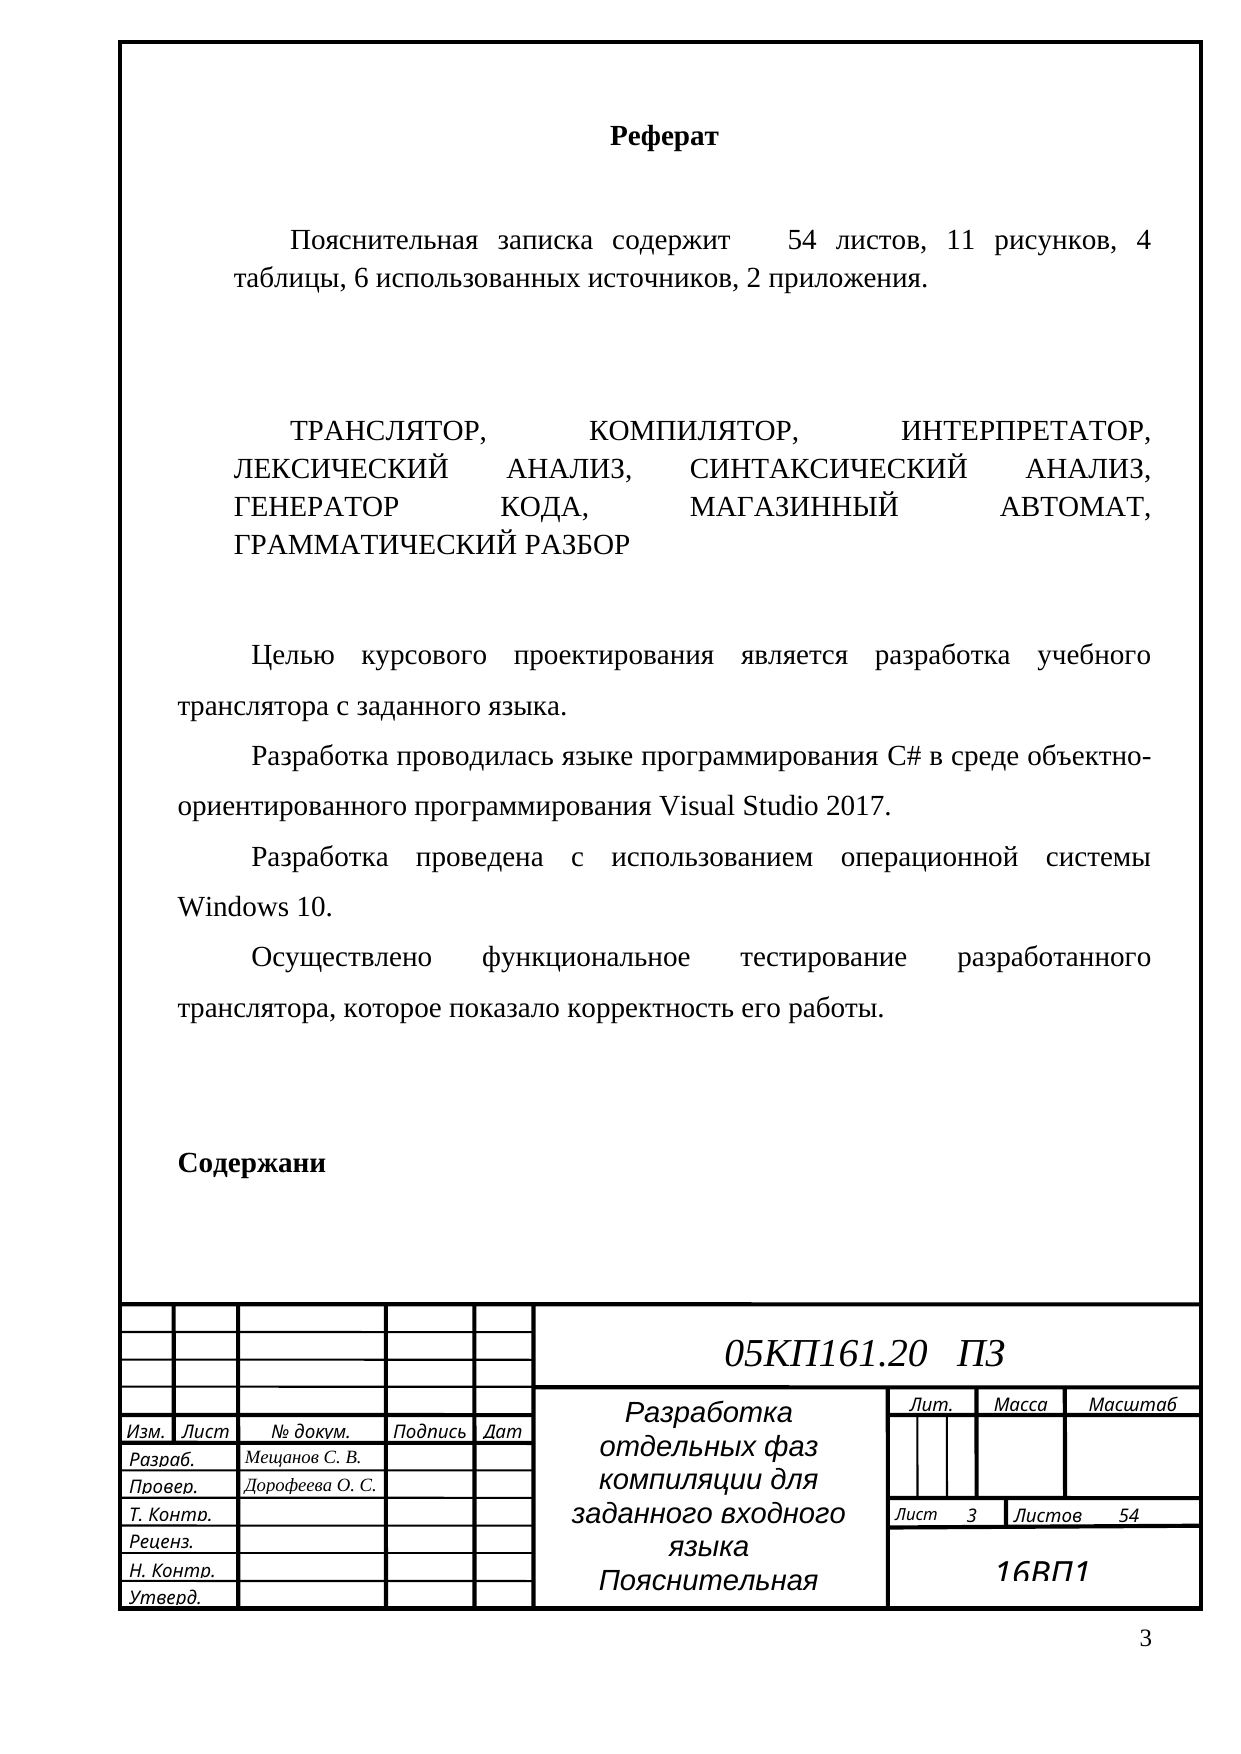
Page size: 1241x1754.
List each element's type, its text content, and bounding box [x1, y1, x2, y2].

title Реферат [177, 118, 1152, 152]
text ТРАНСЛЯТОР, КОМПИЛЯТОР, ИНТЕРПРЕТАТОР, ЛЕКСИЧЕСКИЙ АНАЛИЗ, СИНТАКСИЧЕСКИЙ АНАЛИЗ, ГЕНЕРАТОР КОДА, МАГАЗИННЫЙ АВТОМАТ, ГРАММАТИЧЕСКИЙ РАЗБОР [233, 410, 1152, 562]
text Разработка проводилась языке программирования C# в среде объектно-ориентированного программирования Visual Studio 2017. [177, 738, 1152, 822]
text Осуществлено функциональное тестирование разработанного транслятора, которое показало корректность его работы. [177, 939, 1152, 1023]
text Разработка проведена с использованием операционной системы Windows 10. [177, 839, 1152, 923]
text Пояснительная записка содержит 54 листов, 11 рисунков, 4 таблицы, 6 использованных источников, 2 приложения. [233, 219, 1152, 295]
text Целью курсового проектирования является разработка учебного транслятора с заданного языка. [177, 637, 1152, 721]
